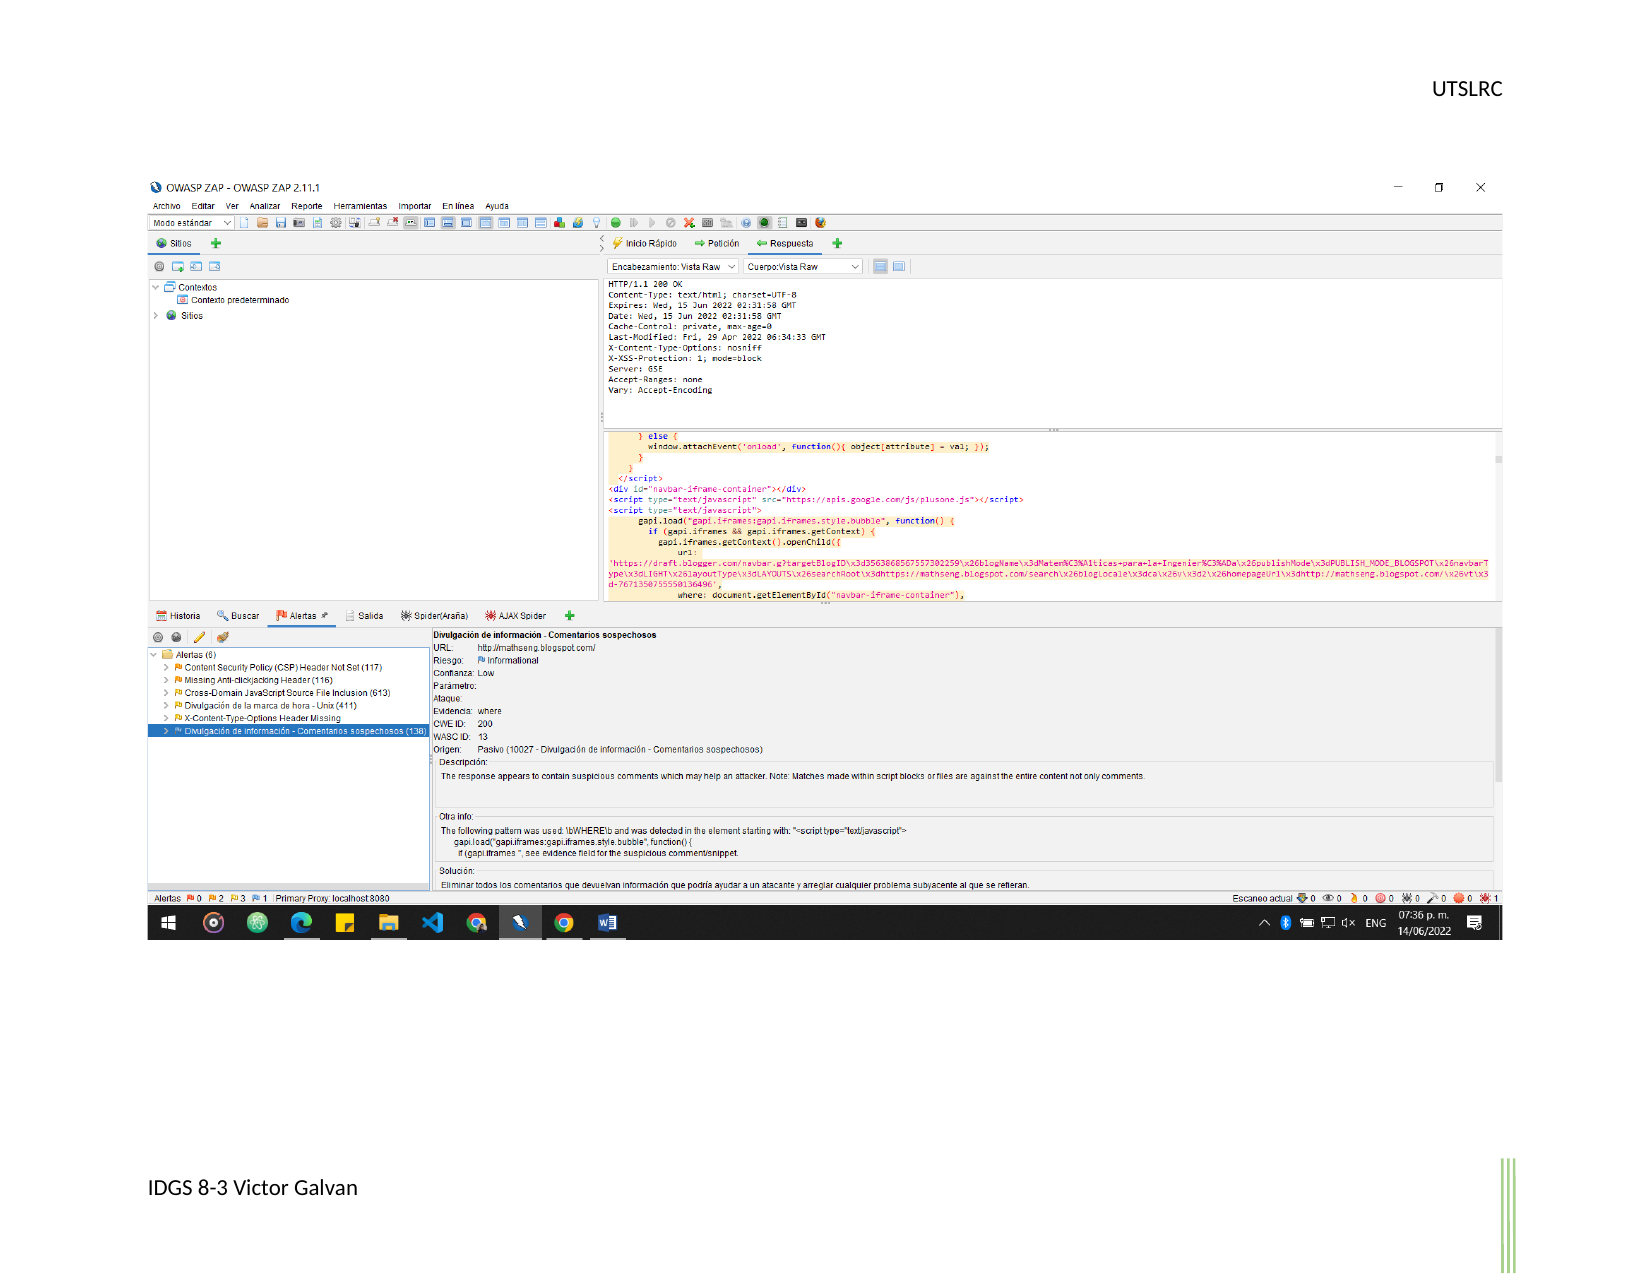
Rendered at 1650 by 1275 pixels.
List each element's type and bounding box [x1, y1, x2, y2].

picture [147, 177, 1503, 940]
